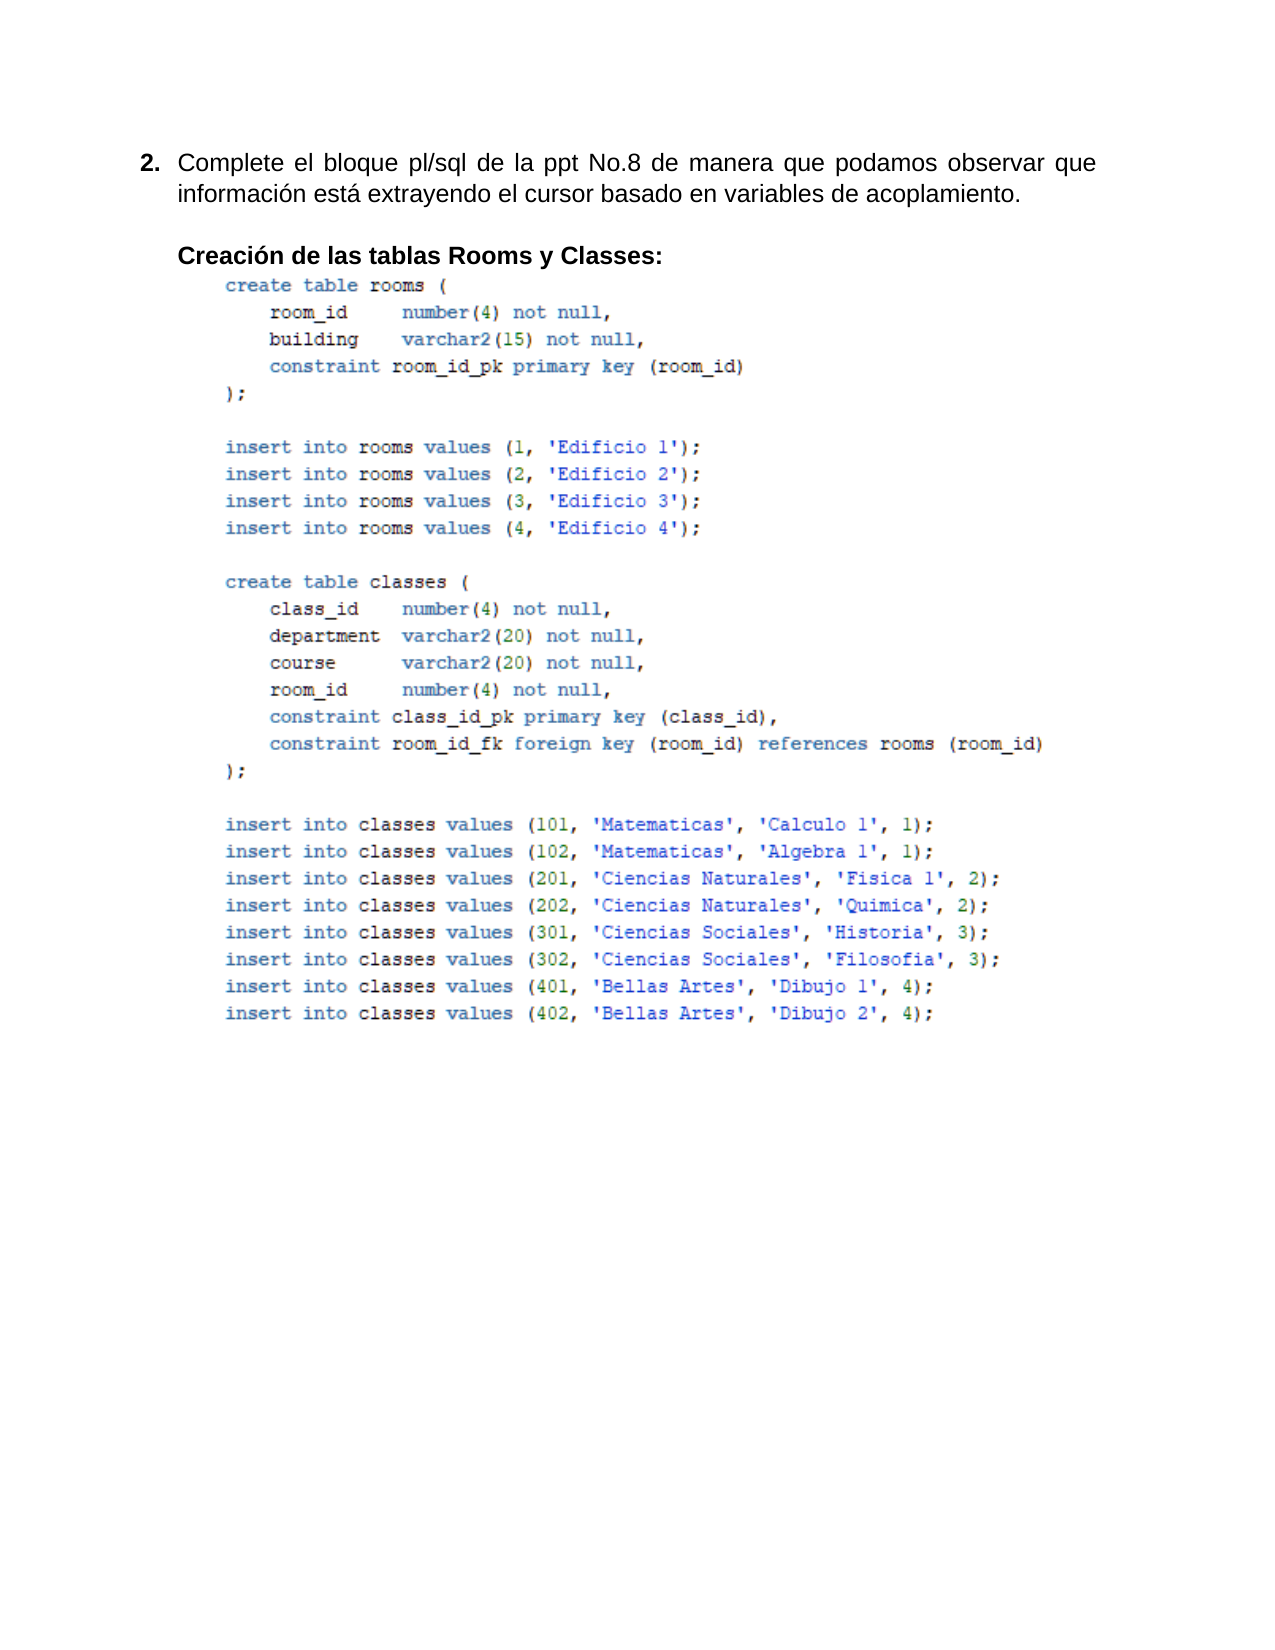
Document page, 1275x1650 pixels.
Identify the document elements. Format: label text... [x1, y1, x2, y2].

picture [224, 271, 1051, 1037]
list Creación de las tablas Rooms y Classes: [177, 241, 1098, 269]
list Complete el bloque pl/sql de la ppt No.8 de manera que podamos observar que información está extrayendo el cursor basado en variables de acoplamiento. [140, 148, 1098, 207]
